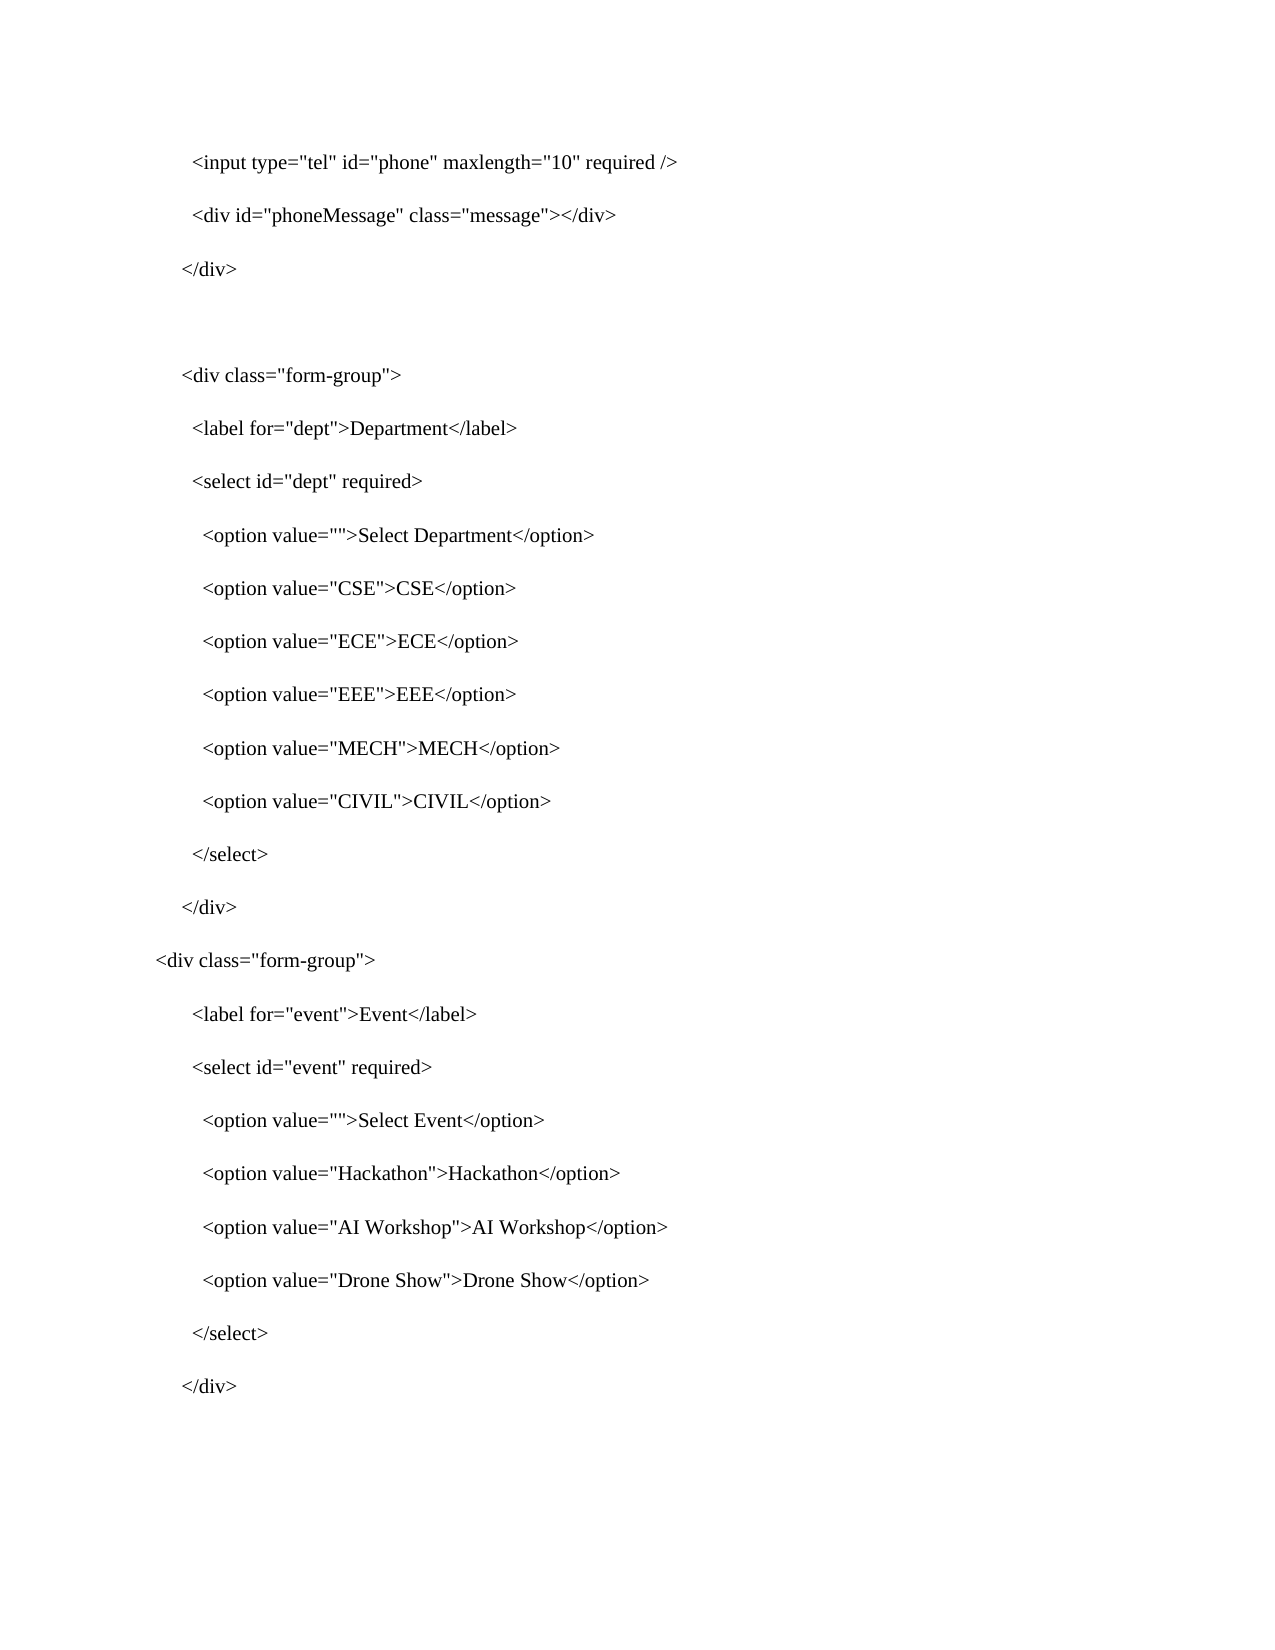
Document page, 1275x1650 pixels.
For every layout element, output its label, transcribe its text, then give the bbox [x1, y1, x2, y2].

text <select id="dept" required> [150, 469, 1125, 493]
text <div class="form-group"> [150, 948, 1125, 972]
text <option value="ECE">ECE</option> [150, 629, 1125, 653]
text <option value="">Select Department</option> [150, 523, 1125, 547]
text <label for="dept">Department</label> [150, 416, 1125, 440]
text <div class="form-group"> [150, 363, 1125, 387]
text </select> [150, 842, 1125, 866]
text <option value="CSE">CSE</option> [150, 576, 1125, 600]
text </div> [150, 895, 1125, 919]
text <select id="event" required> [150, 1055, 1125, 1079]
text <option value="AI Workshop">AI Workshop</option> [150, 1214, 1125, 1239]
text <option value="Drone Show">Drone Show</option> [150, 1268, 1125, 1292]
text <div id="phoneMessage" class="message"></div> [150, 203, 1125, 227]
text </div> [150, 256, 1125, 281]
text <input type="tel" id="phone" maxlength="10" required /> [150, 150, 1125, 174]
text <option value="Hackathon">Hackathon</option> [150, 1161, 1125, 1185]
text <option value="MECH">MECH</option> [150, 736, 1125, 759]
text </div> [150, 1374, 1125, 1398]
text <option value="CIVIL">CIVIL</option> [150, 789, 1125, 813]
text <label for="event">Event</label> [150, 1002, 1125, 1026]
text </select> [150, 1321, 1125, 1345]
text <option value="EEE">EEE</option> [150, 682, 1125, 706]
text <option value="">Select Event</option> [150, 1108, 1125, 1132]
